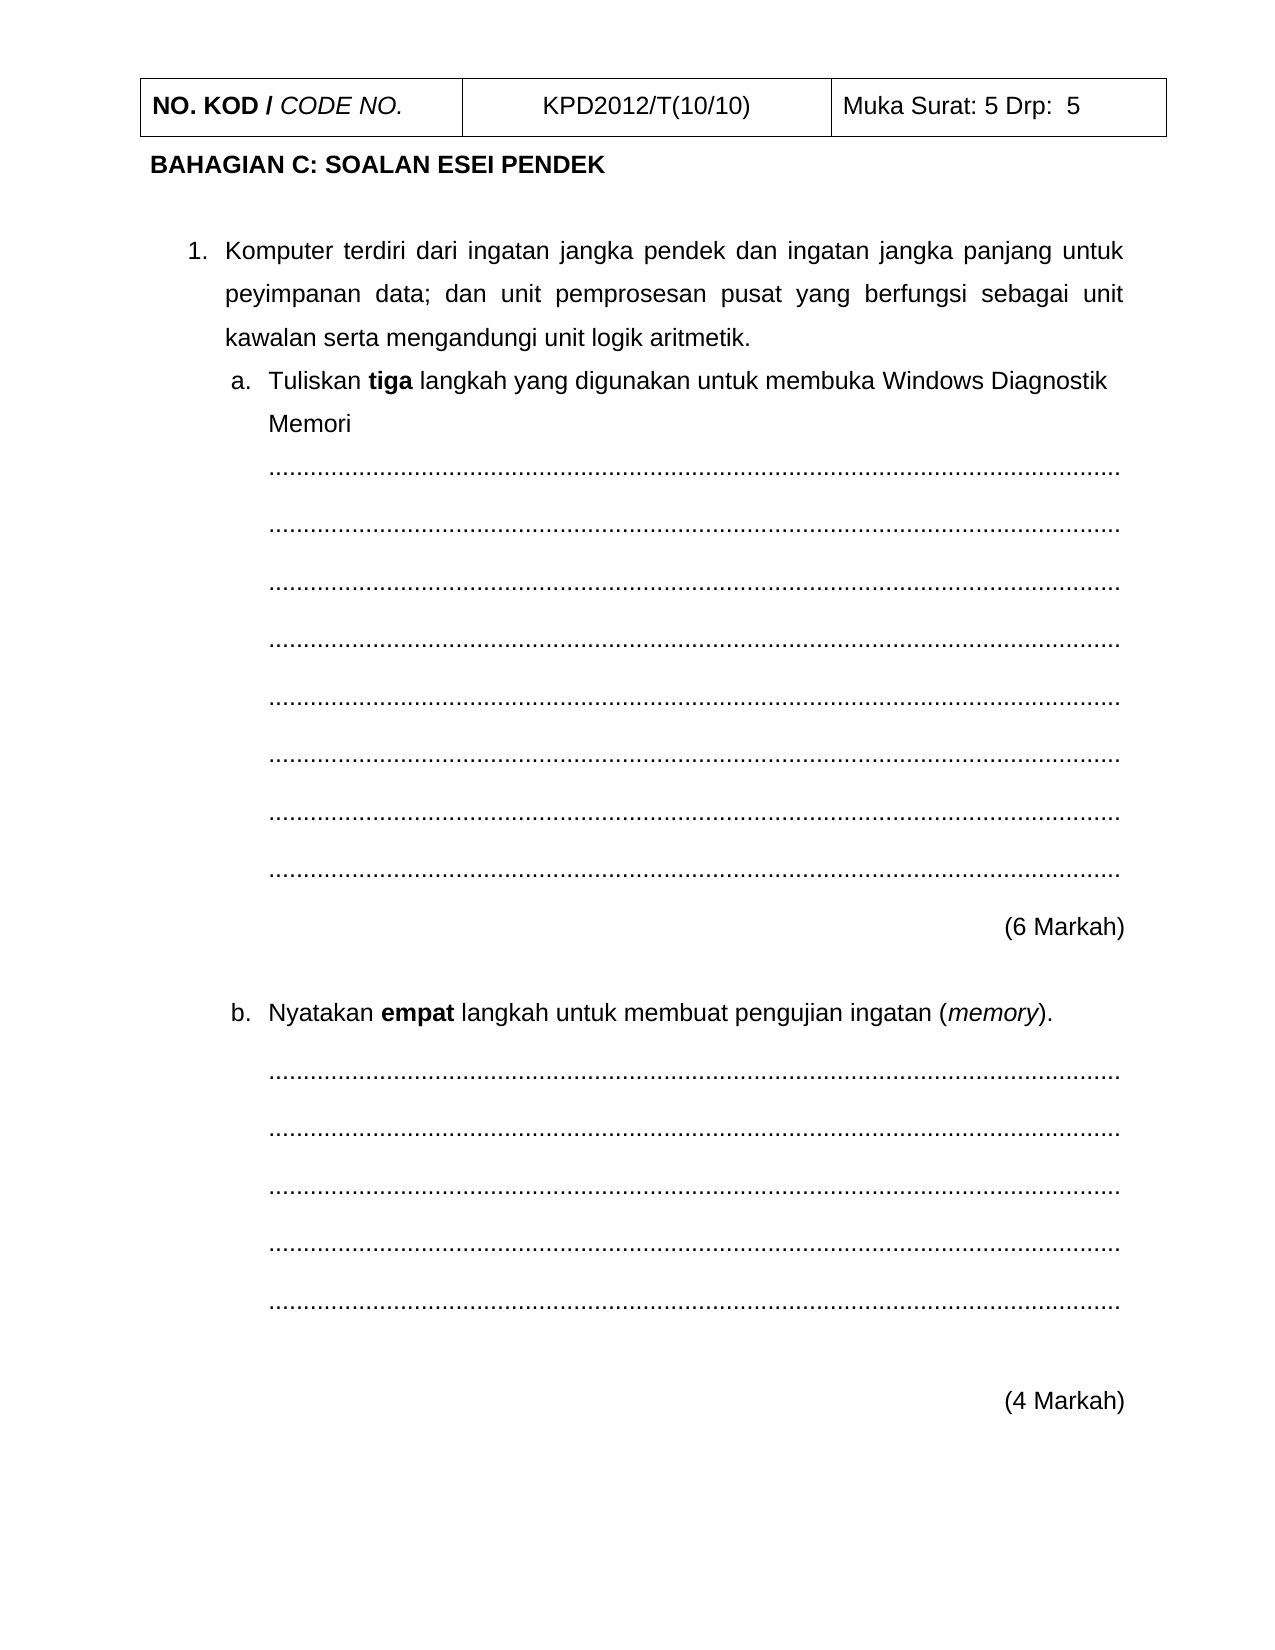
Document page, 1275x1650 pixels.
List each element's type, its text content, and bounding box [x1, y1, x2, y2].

text (6 Markah) [187, 912, 1125, 941]
list ................................................................................................................................................................................................................................................................................................................................................................................. ...................................................................................................................................................................................................................................................... [268, 1056, 1125, 1314]
text BAHAGIAN C: SOALAN ESEI PENDEK [150, 150, 1125, 179]
list Komputer terdiri dari ingatan jangka pendek dan ingatan jangka panjang untuk peyimpanan data; dan unit pemprosesan pusat yang berfungsi sebagai unit kawalan serta mengandungi unit logik aritmetik. [187, 236, 1125, 351]
text (4 Markah) [187, 1386, 1125, 1415]
list ...................................................................................................................................................................................................................................................... ...................................................................................................................................................................................................................................................... ...................................................................................................................................................................................................................................................... ...................................................................................................................................................................................................................................................... [268, 452, 1125, 883]
list Nyatakan empat langkah untuk membuat pengujian ingatan (memory). [231, 998, 1125, 1027]
list Tuliskan tiga langkah yang digunakan untuk membuka Windows Diagnostik Memori [231, 366, 1125, 437]
